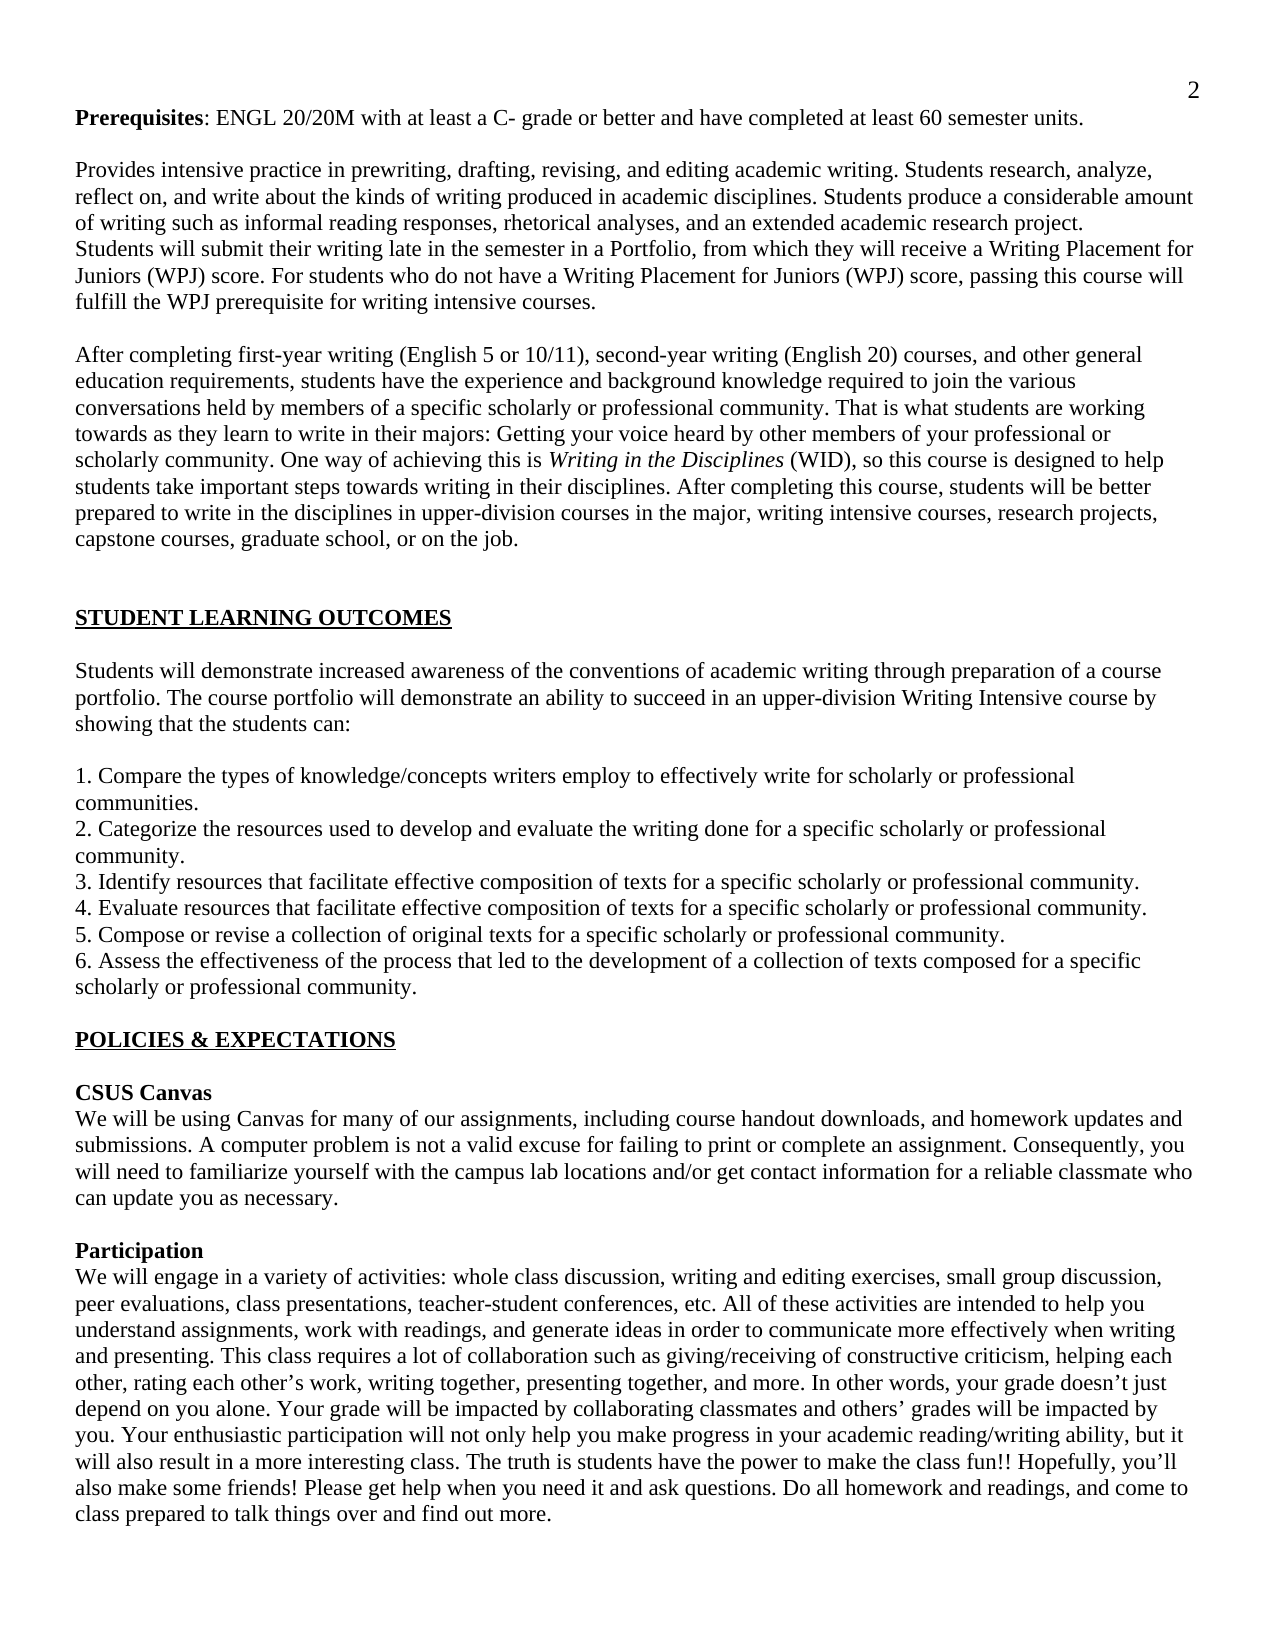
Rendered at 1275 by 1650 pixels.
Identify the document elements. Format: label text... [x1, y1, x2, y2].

text 4. Evaluate resources that facilitate effective composition of texts for a specific scholarly or professional community. [75, 894, 1200, 921]
text We will engage in a variety of activities: whole class discussion, writing and editing exercises, small group discussion, peer evaluations, class presentations, teacher-student conferences, etc. All of these activities are intended to help you understand assignments, work with readings, and generate ideas in order to communicate more effectively when writing and presenting. This class requires a lot of collaboration such as giving/receiving of constructive criticism, helping each other, rating each other’s work, writing together, presenting together, and more. In other words, your grade doesn’t just depend on you alone. Your grade will be impacted by collaborating classmates and others’ grades will be impacted by you. Your enthusiastic participation will not only help you make progress in your academic reading/writing ability, but it will also result in a more interesting class. The truth is students have the power to make the class fun!! Hopefully, you’ll also make some friends! Please get help when you need it and ask questions. Do all homework and readings, and come to class prepared to talk things over and find out more. [75, 1263, 1200, 1527]
subtitle Students will submit their writing late in the semester in a Portfolio, from which they will receive a Writing Placement for Juniors (WPJ) score. For students who do not have a Writing Placement for Juniors (WPJ) score, passing this course will fulfill the WPJ prerequisite for writing intensive courses. [75, 236, 1200, 314]
subtitle Prerequisites: ENGL 20/20M with at least a C- grade or better and have completed at least 60 semester units. [75, 104, 1200, 130]
subtitle POLICIES & EXPECTATIONS [75, 1026, 1200, 1052]
text 3. Identify resources that facilitate effective composition of texts for a specific scholarly or professional community. [75, 868, 1200, 894]
subtitle We will be using Canvas for many of our assignments, including course handout downloads, and homework updates and submissions. A computer problem is not a valid excuse for failing to print or complete an assignment. Consequently, you will need to familiarize yourself with the campus lab locations and/or get contact information for a reliable classmate who can update you as necessary. [75, 1105, 1200, 1211]
subtitle Provides intensive practice in prewriting, drafting, revising, and editing academic writing. Students research, analyze, reflect on, and write about the kinds of writing produced in academic disciplines. Students produce a considerable amount of writing such as informal reading responses, rhetorical analyses, and an extended academic research project. [75, 156, 1200, 236]
text 1. Compare the types of knowledge/concepts writers employ to effectively write for scholarly or professional communities. [75, 763, 1200, 815]
subtitle CSUS Canvas [75, 1079, 1200, 1105]
text 6. Assess the effectiveness of the process that led to the development of a collection of texts composed for a specific scholarly or professional community. [75, 947, 1200, 1000]
text Students will demonstrate increased awareness of the conventions of academic writing through preparation of a course portfolio. The course portfolio will demonstrate an ability to succeed in an upper-division Writing Intensive course by showing that the students can: [75, 657, 1200, 736]
subtitle Participation [75, 1237, 1200, 1263]
subtitle After completing first-year writing (English 5 or 10/11), second-year writing (English 20) courses, and other general education requirements, students have the experience and background knowledge required to join the various conversations held by members of a specific scholarly or professional community. That is what students are working towards as they learn to write in their majors: Getting your voice heard by other members of your professional or scholarly community. One way of achieving this is Writing in the Disciplines (WID), so this course is designed to help students take important steps towards writing in their disciplines. After completing this course, students will be better prepared to write in the disciplines in upper-division courses in the major, writing intensive courses, research projects, capstone courses, graduate school, or on the job. [75, 341, 1200, 552]
text 2. Categorize the resources used to develop and evaluate the writing done for a specific scholarly or professional community. [75, 815, 1200, 868]
subtitle STUDENT LEARNING OUTCOMES [75, 604, 1200, 631]
text 5. Compose or revise a collection of original texts for a specific scholarly or professional community. [75, 921, 1200, 947]
